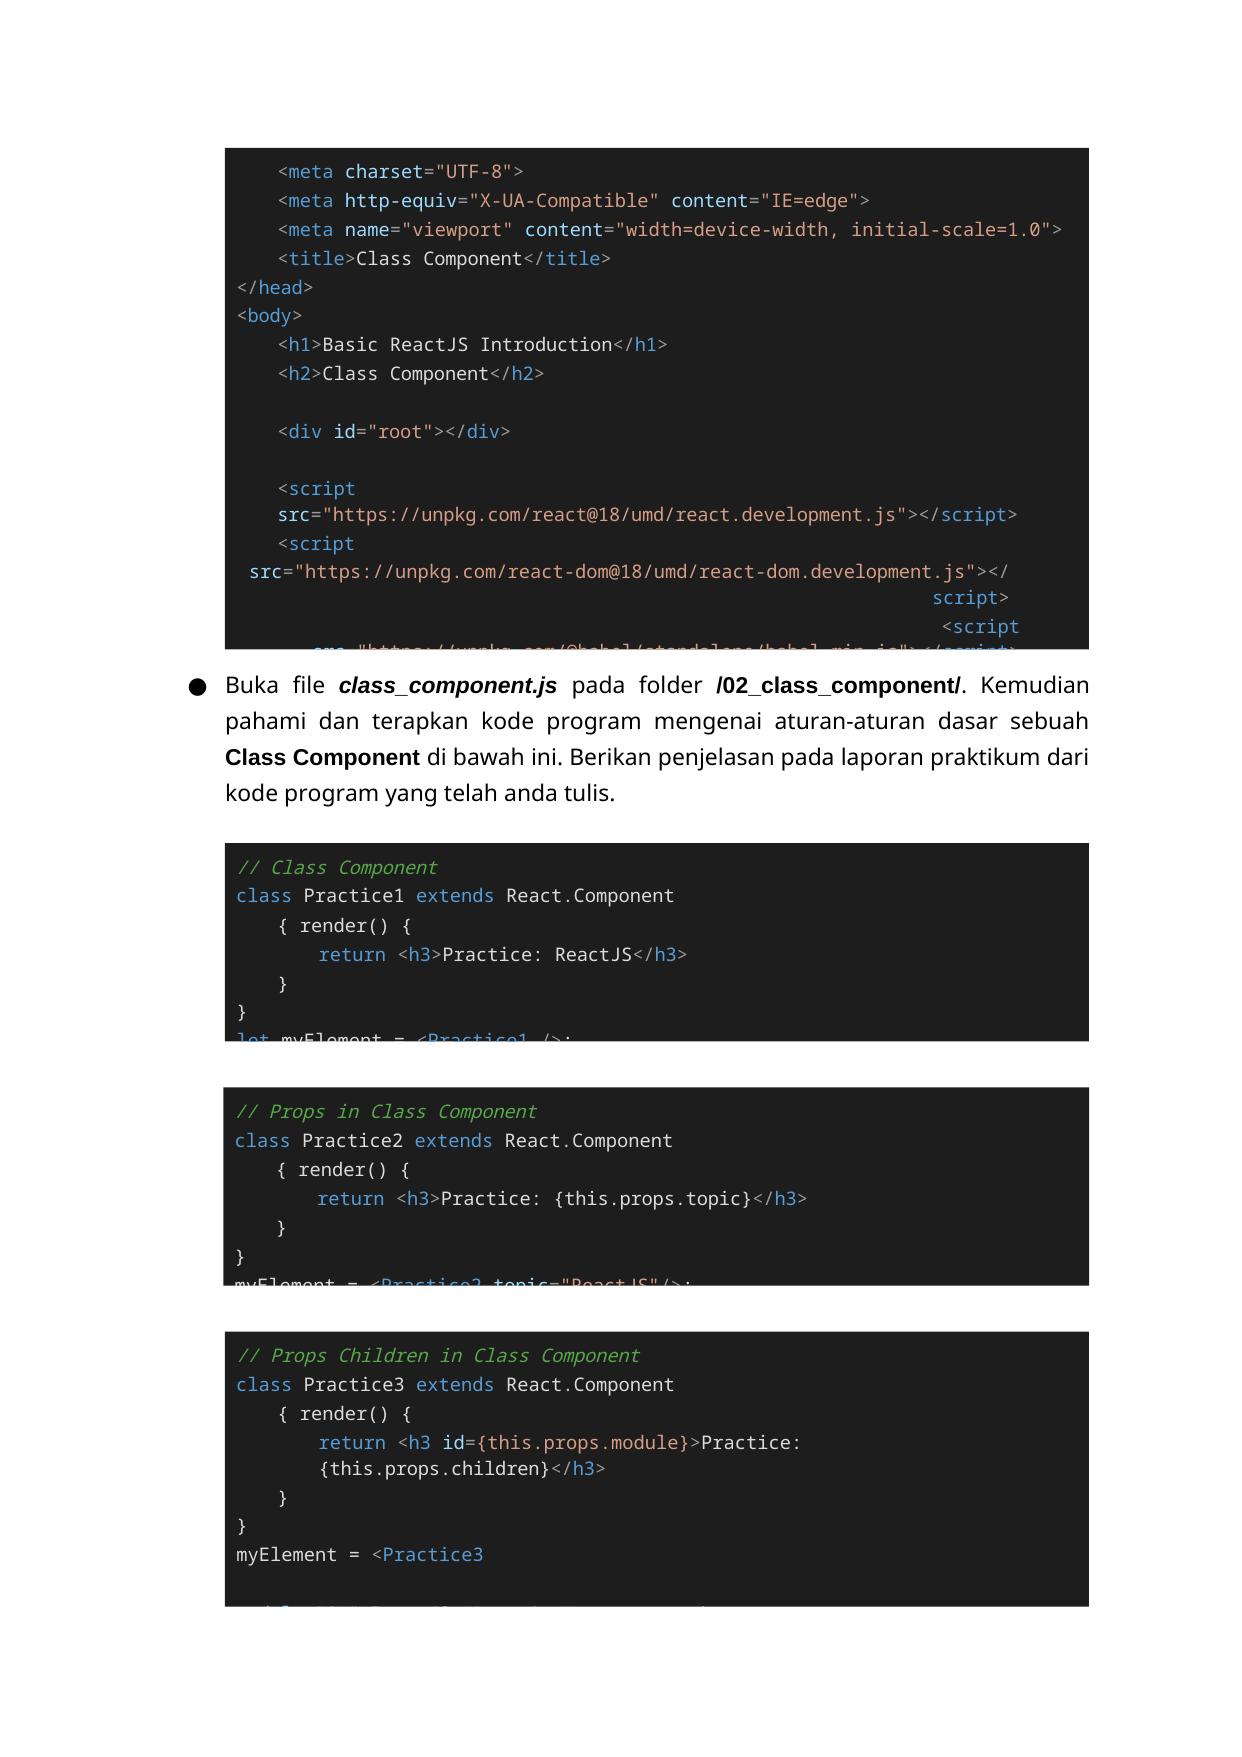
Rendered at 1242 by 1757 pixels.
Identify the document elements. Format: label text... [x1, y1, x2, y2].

list Buka file class_component.js pada folder /02_class_component/. Kemudian pahami dan terapkan kode program mengenai aturan-aturan dasar sebuah Class Component di bawah ini. Berikan penjelasan pada laporan praktikum dari kode program yang telah anda tulis. [187, 669, 1090, 808]
